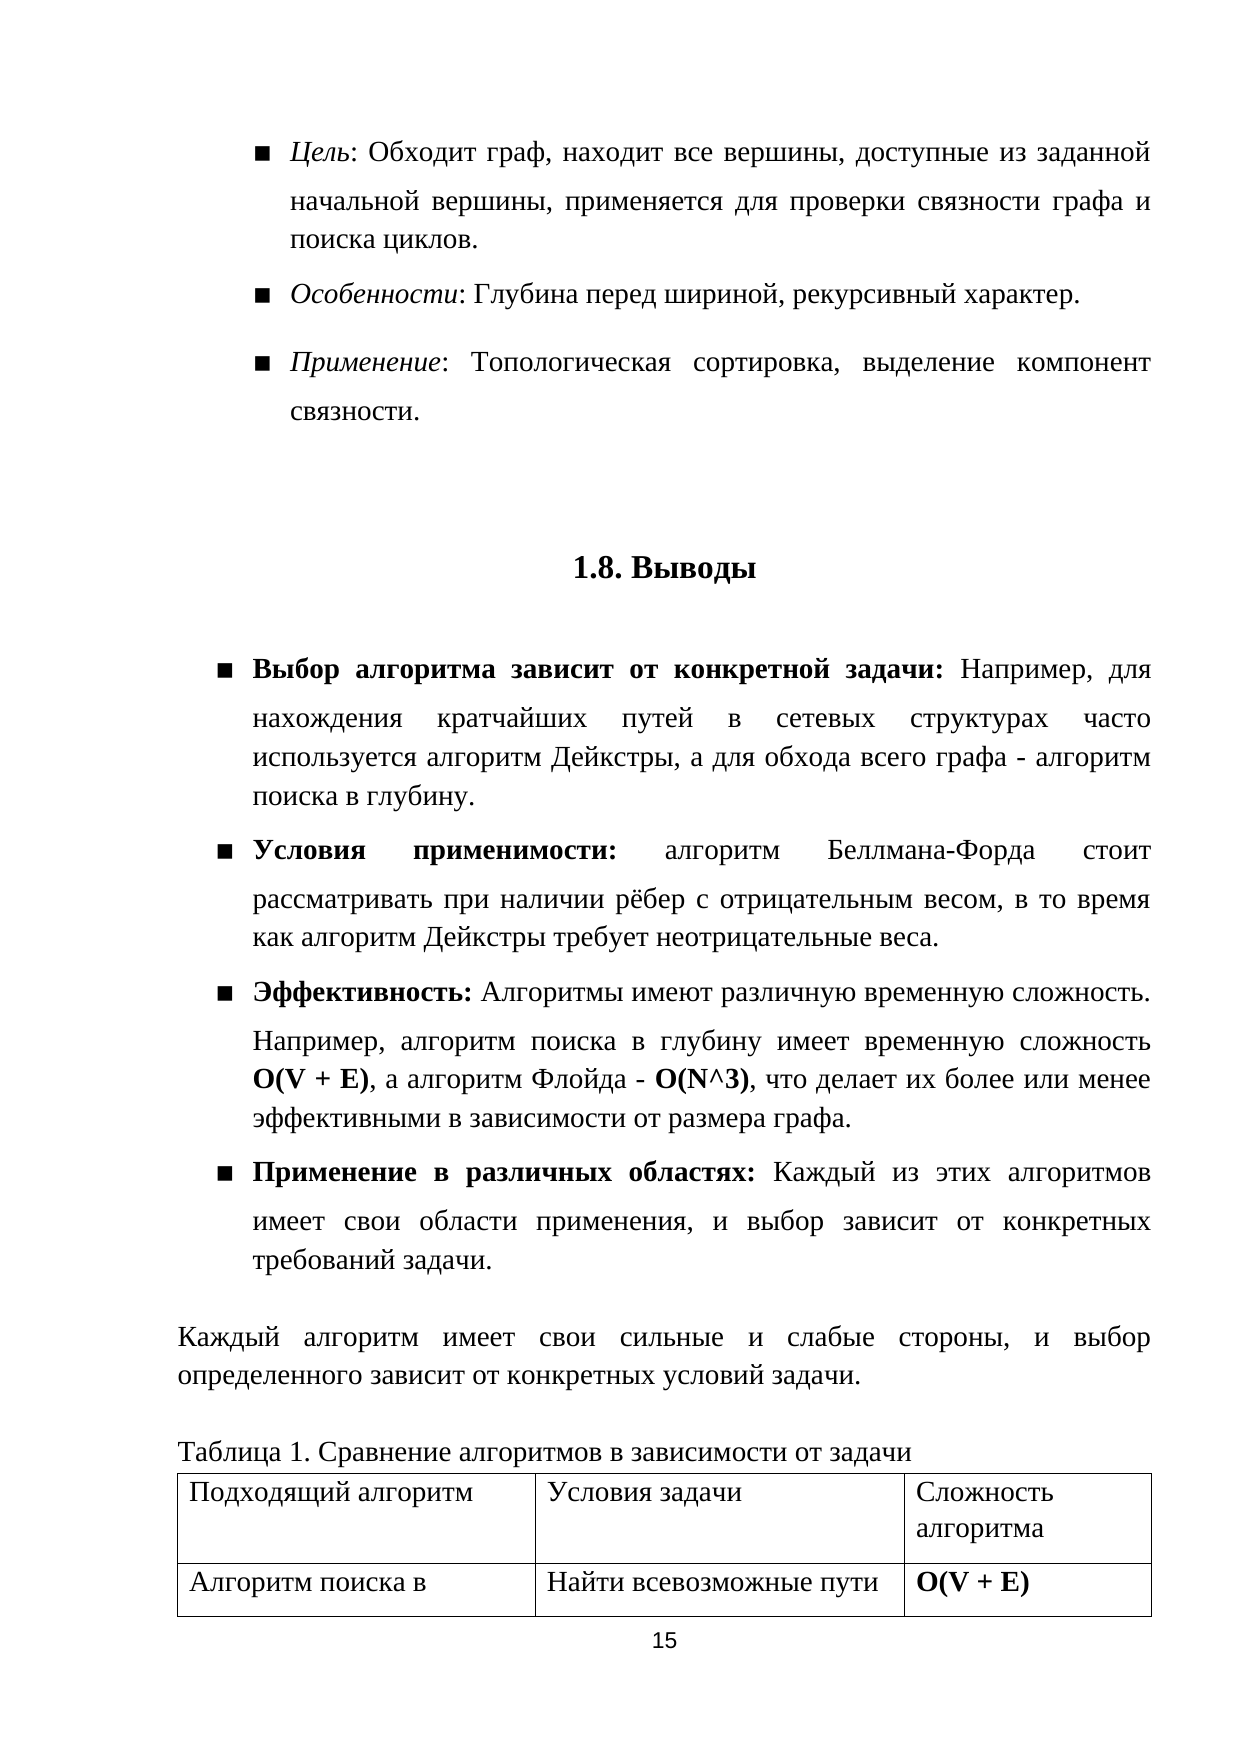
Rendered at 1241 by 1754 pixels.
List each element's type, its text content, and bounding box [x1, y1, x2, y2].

table_header Условия задачи [536, 1474, 904, 1563]
list Применение в различных областях: Каждый из этих алгоритмов имеет свои области применения, и выбор зависит от конкретных требований задачи. [215, 1138, 1152, 1275]
list Эффективность: Алгоритмы имеют различную временную сложность. Например, алгоритм поиска в глубину имеет временную сложность O(V + E), а алгоритм Флойда - O(N^3), что делает их более или менее эффективными в зависимости от размера графа. [215, 958, 1152, 1133]
list Условия применимости: алгоритм Беллмана-Форда стоит рассматривать при наличии рёбер с отрицательным весом, в то время как алгоритм Дейкстры требует неотрицательные веса. [215, 816, 1152, 953]
list Выбор алгоритма зависит от конкретной задачи: Например, для нахождения кратчайших путей в сетевых структурах часто используется алгоритм Дейкстры, а для обхода всего графа - алгоритм поиска в глубину. [215, 636, 1152, 811]
table_cell O(V + E) [905, 1564, 1151, 1616]
text Таблица 1. Сравнение алгоритмов в зависимости от задачи [177, 1434, 1152, 1468]
list Применение: Топологическая сортировка, выделение компонент связности. [252, 329, 1152, 427]
text Каждый алгоритм имеет свои сильные и слабые стороны, и выбор определенного зависит от конкретных условий задачи. [177, 1319, 1152, 1391]
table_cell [536, 1564, 904, 1616]
list Особенности: Глубина перед шириной, рекурсивный характер. [252, 260, 1152, 320]
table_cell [178, 1564, 535, 1616]
list Цель: Обходит граф, находит все вершины, доступные из заданной начальной вершины, применяется для проверки связности графа и поиска циклов. [252, 118, 1152, 255]
text 1.8. Выводы [177, 548, 1152, 586]
table_header Сложность алгоритма [905, 1474, 1151, 1563]
table_header Подходящий алгоритм [178, 1474, 535, 1563]
